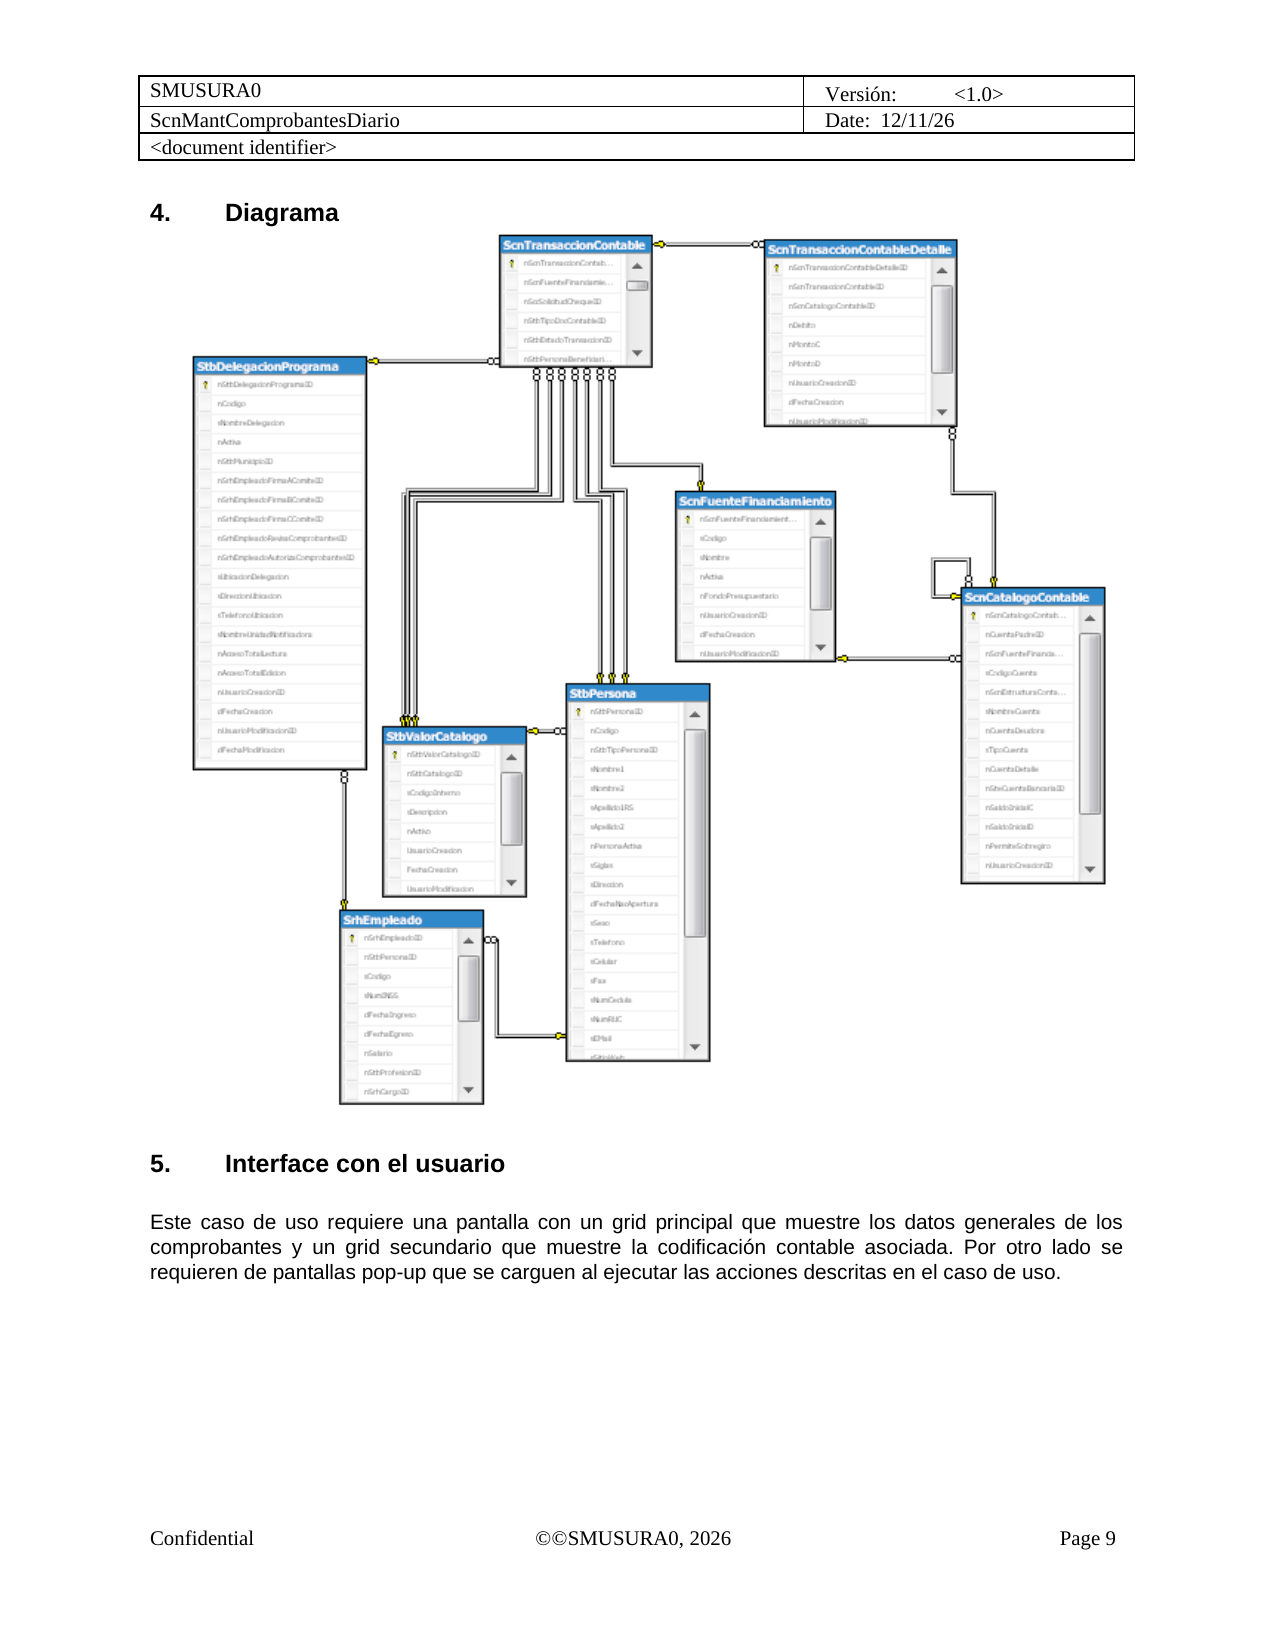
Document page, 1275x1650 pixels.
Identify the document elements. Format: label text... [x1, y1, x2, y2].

subtitle Interface con el usuario [150, 1148, 1125, 1177]
text Este caso de uso requiere una pantalla con un grid principal que muestre los datos generales de los comprobantes y un grid secundario que muestre la codificación contable asociada. Por otro lado se requieren de pantallas pop-up que se carguen al ejecutar las acciones descritas en el caso de uso. [150, 1208, 1125, 1283]
picture [150, 232, 1125, 1111]
subtitle Diagrama [150, 198, 1125, 227]
